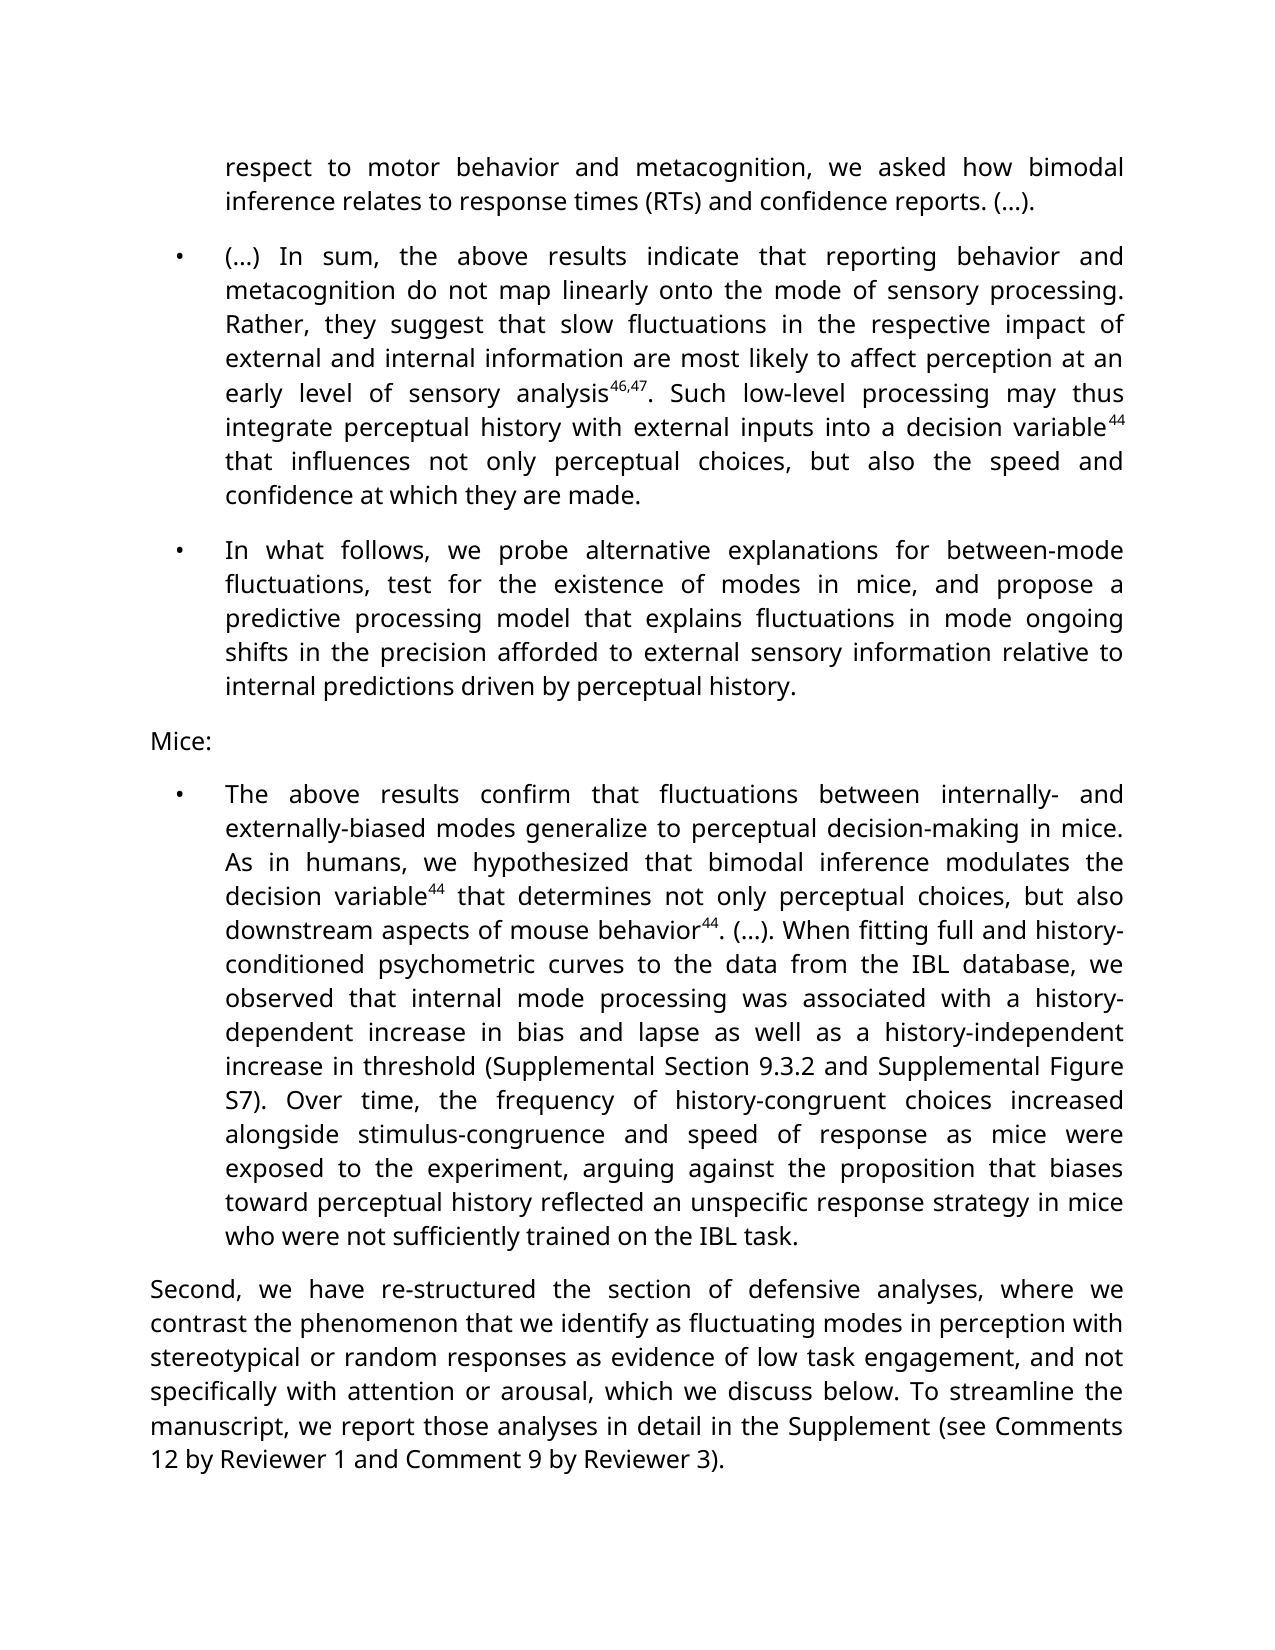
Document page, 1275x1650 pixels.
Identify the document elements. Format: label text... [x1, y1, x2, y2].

list (…) In sum, the above results indicate that reporting behavior and metacognition do not map linearly onto the mode of sensory processing. Rather, they suggest that slow fluctuations in the respective impact of external and internal information are most likely to affect perception at an early level of sensory analysis46,47. Such low-level processing may thus integrate perceptual history with external inputs into a decision variable44 that influences not only perceptual choices, but also the speed and confidence at which they are made. [175, 239, 1125, 511]
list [175, 150, 1125, 218]
list In what follows, we probe alternative explanations for between-mode fluctuations, test for the existence of modes in mice, and propose a predictive processing model that explains fluctuations in mode ongoing shifts in the precision afforded to external sensory information relative to internal predictions driven by perceptual history. [175, 532, 1125, 703]
list The above results confirm that fluctuations between internally- and externally-biased modes generalize to perceptual decision-making in mice. As in humans, we hypothesized that bimodal inference modulates the decision variable44 that determines not only perceptual choices, but also downstream aspects of mouse behavior44. (…). When fitting full and history-conditioned psychometric curves to the data from the IBL database, we observed that internal mode processing was associated with a history-dependent increase in bias and lapse as well as a history-independent increase in threshold (Supplemental Section 9.3.2 and Supplemental Figure S7). Over time, the frequency of history-congruent choices increased alongside stimulus-congruence and speed of response as mice were exposed to the experiment, arguing against the proposition that biases toward perceptual history reflected an unspecific response strategy in mice who were not sufficiently trained on the IBL task. [175, 776, 1125, 1253]
text Mice: [150, 723, 1125, 757]
text Second, we have re-structured the section of defensive analyses, where we contrast the phenomenon that we identify as fluctuating modes in perception with stereotypical or random responses as evidence of low task engagement, and not specifically with attention or arousal, which we discuss below. To streamline the manuscript, we report those analyses in detail in the Supplement (see Comments 12 by Reviewer 1 and Comment 9 by Reviewer 3). [150, 1272, 1125, 1476]
